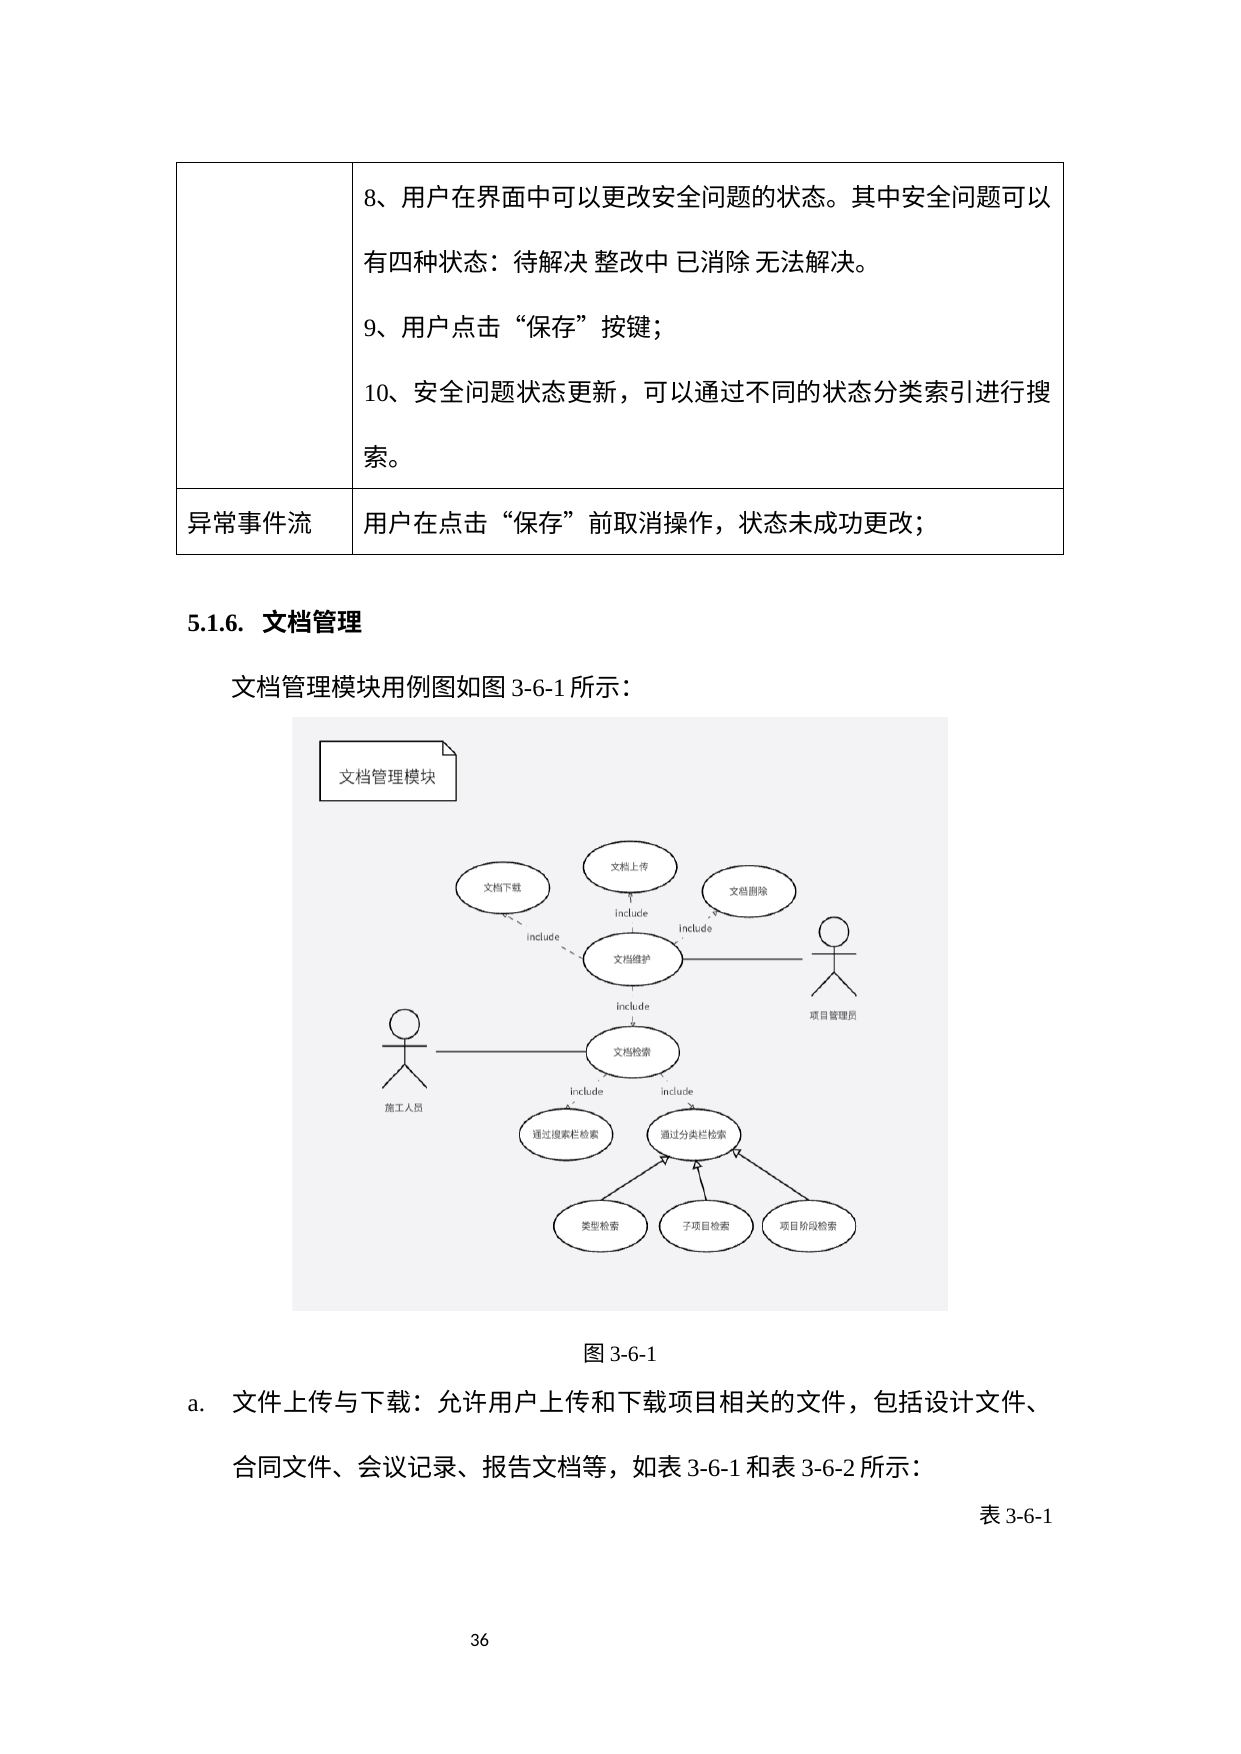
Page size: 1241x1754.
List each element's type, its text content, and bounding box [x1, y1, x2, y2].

table_cell [177, 163, 352, 488]
table_cell [353, 163, 1063, 488]
table_cell [177, 489, 352, 554]
picture [292, 717, 948, 1311]
table_cell [353, 489, 1063, 554]
subtitle 文档管理 [187, 588, 1053, 653]
